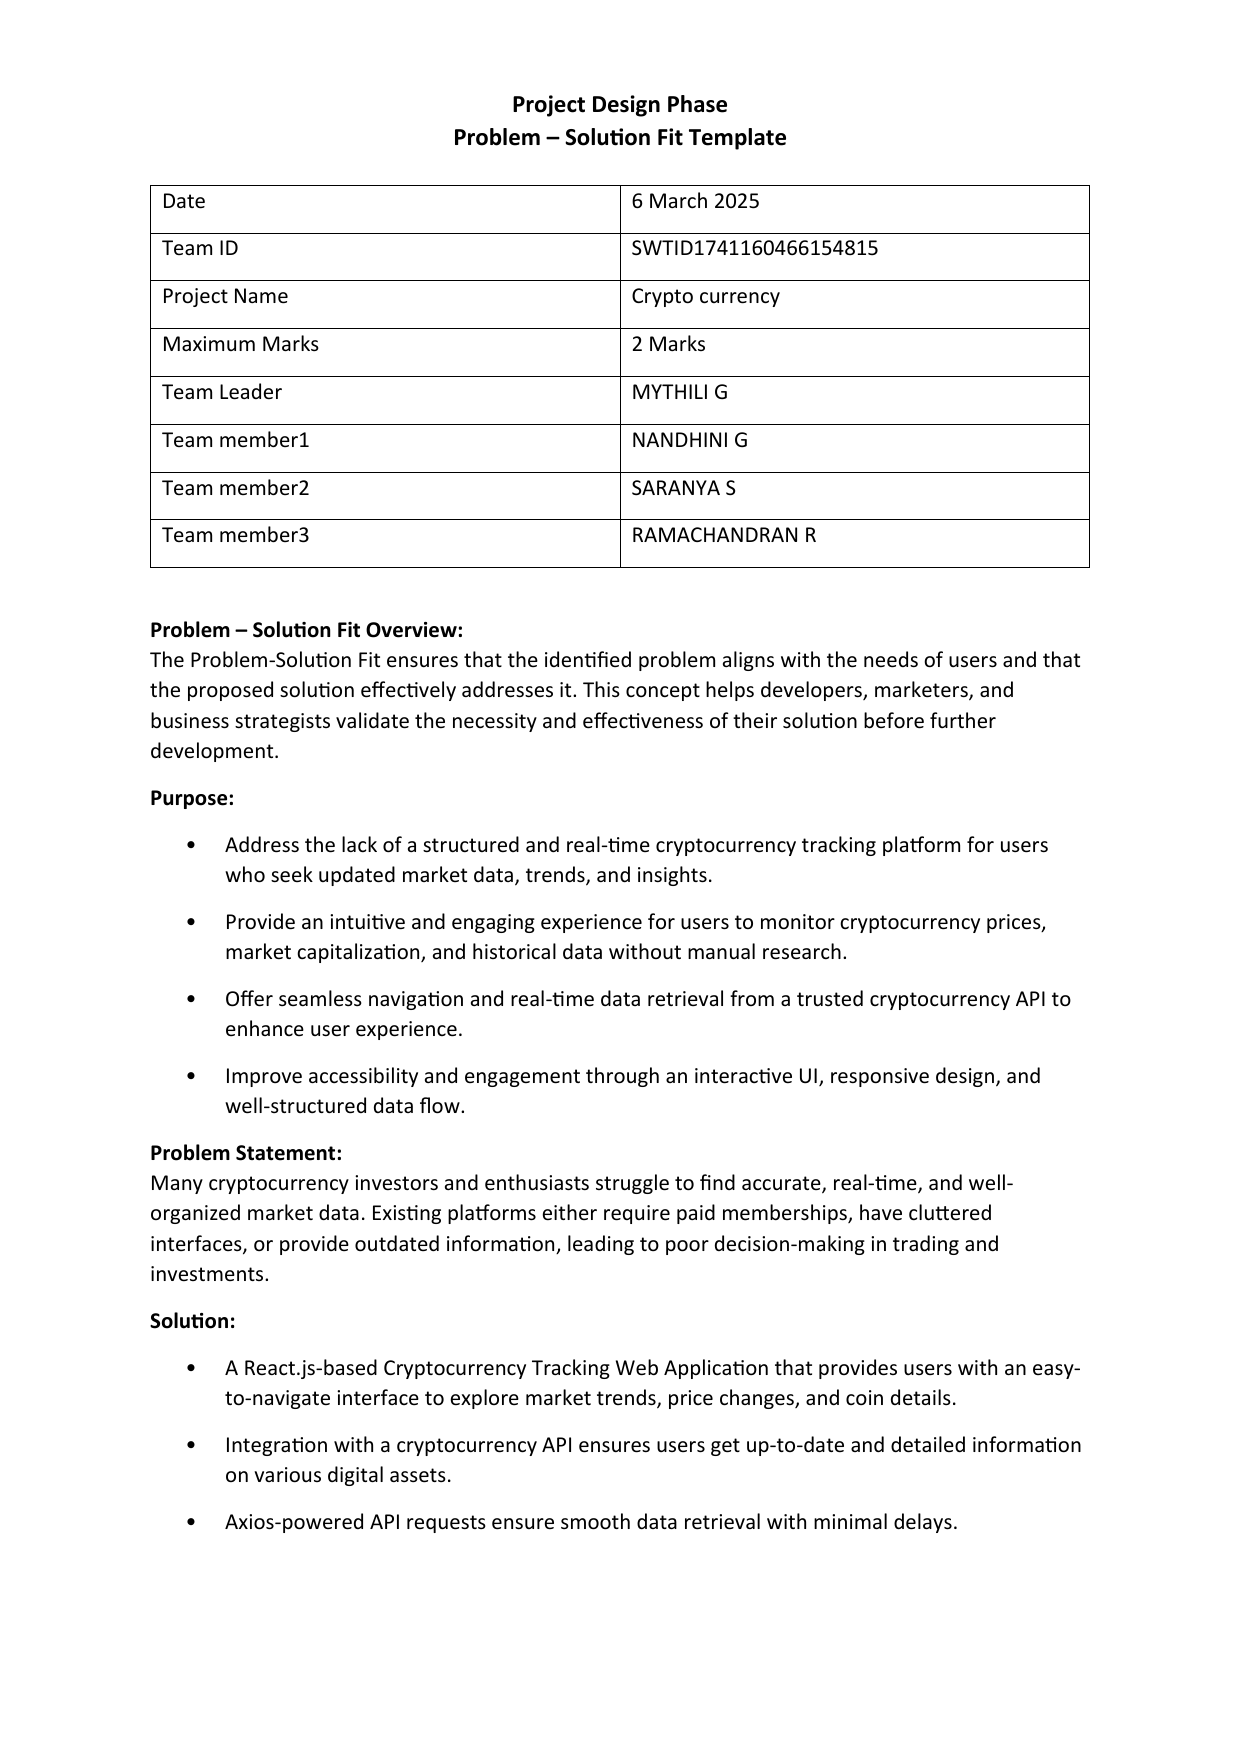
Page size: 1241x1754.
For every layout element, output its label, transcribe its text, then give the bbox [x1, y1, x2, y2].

table_cell SARANYA S [621, 473, 1089, 519]
table_cell Team member3 [151, 520, 620, 567]
list Address the lack of a structured and real-time cryptocurrency tracking platform for users who seek updated market data, trends, and insights. [187, 830, 1090, 888]
text Problem Statement: Many cryptocurrency investors and enthusiasts struggle to find accurate, real-time, and well-organized market data. Existing platforms either require paid memberships, have cluttered interfaces, or provide outdated information, leading to poor decision-making in trading and investments. [150, 1138, 1090, 1287]
table_cell SWTID1741160466154815 [621, 234, 1089, 280]
table_cell Team Leader [151, 377, 620, 424]
list Integration with a cryptocurrency API ensures users get up-to-date and detailed information on various digital assets. [187, 1430, 1090, 1488]
table_cell Team ID [151, 234, 620, 280]
table_cell Maximum Marks [151, 329, 620, 376]
table_cell Crypto currency [621, 281, 1089, 328]
table_cell Project Name [151, 281, 620, 328]
table_cell NANDHINI G [621, 425, 1089, 472]
text Problem – Solution Fit Template [150, 122, 1090, 152]
table_header 6 March 2025 [621, 186, 1089, 232]
list Improve accessibility and engagement through an interactive UI, responsive design, and well-structured data flow. [187, 1061, 1090, 1119]
list A React.js-based Cryptocurrency Tracking Web Application that provides users with an easy-to-navigate interface to explore market trends, price changes, and coin details. [187, 1353, 1090, 1411]
text Project Design Phase [150, 89, 1090, 119]
text Purpose: [150, 783, 1090, 811]
table_cell 2 Marks [621, 329, 1089, 376]
list Provide an intuitive and engaging experience for users to monitor cryptocurrency prices, market capitalization, and historical data without manual research. [187, 907, 1090, 965]
table_cell MYTHILI G [621, 377, 1089, 424]
table_header Date [151, 186, 620, 232]
table_cell Team member1 [151, 425, 620, 472]
list Offer seamless navigation and real-time data retrieval from a trusted cryptocurrency API to enhance user experience. [187, 984, 1090, 1042]
text Problem – Solution Fit Overview: The Problem-Solution Fit ensures that the identified problem aligns with the needs of users and that the proposed solution effectively addresses it. This concept helps developers, marketers, and business strategists validate the necessity and effectiveness of their solution before further development. [150, 615, 1090, 764]
table_cell RAMACHANDRAN R [621, 520, 1089, 567]
table_cell Team member2 [151, 473, 620, 519]
text Solution: [150, 1306, 1090, 1334]
list Axios-powered API requests ensure smooth data retrieval with minimal delays. [187, 1507, 1090, 1535]
